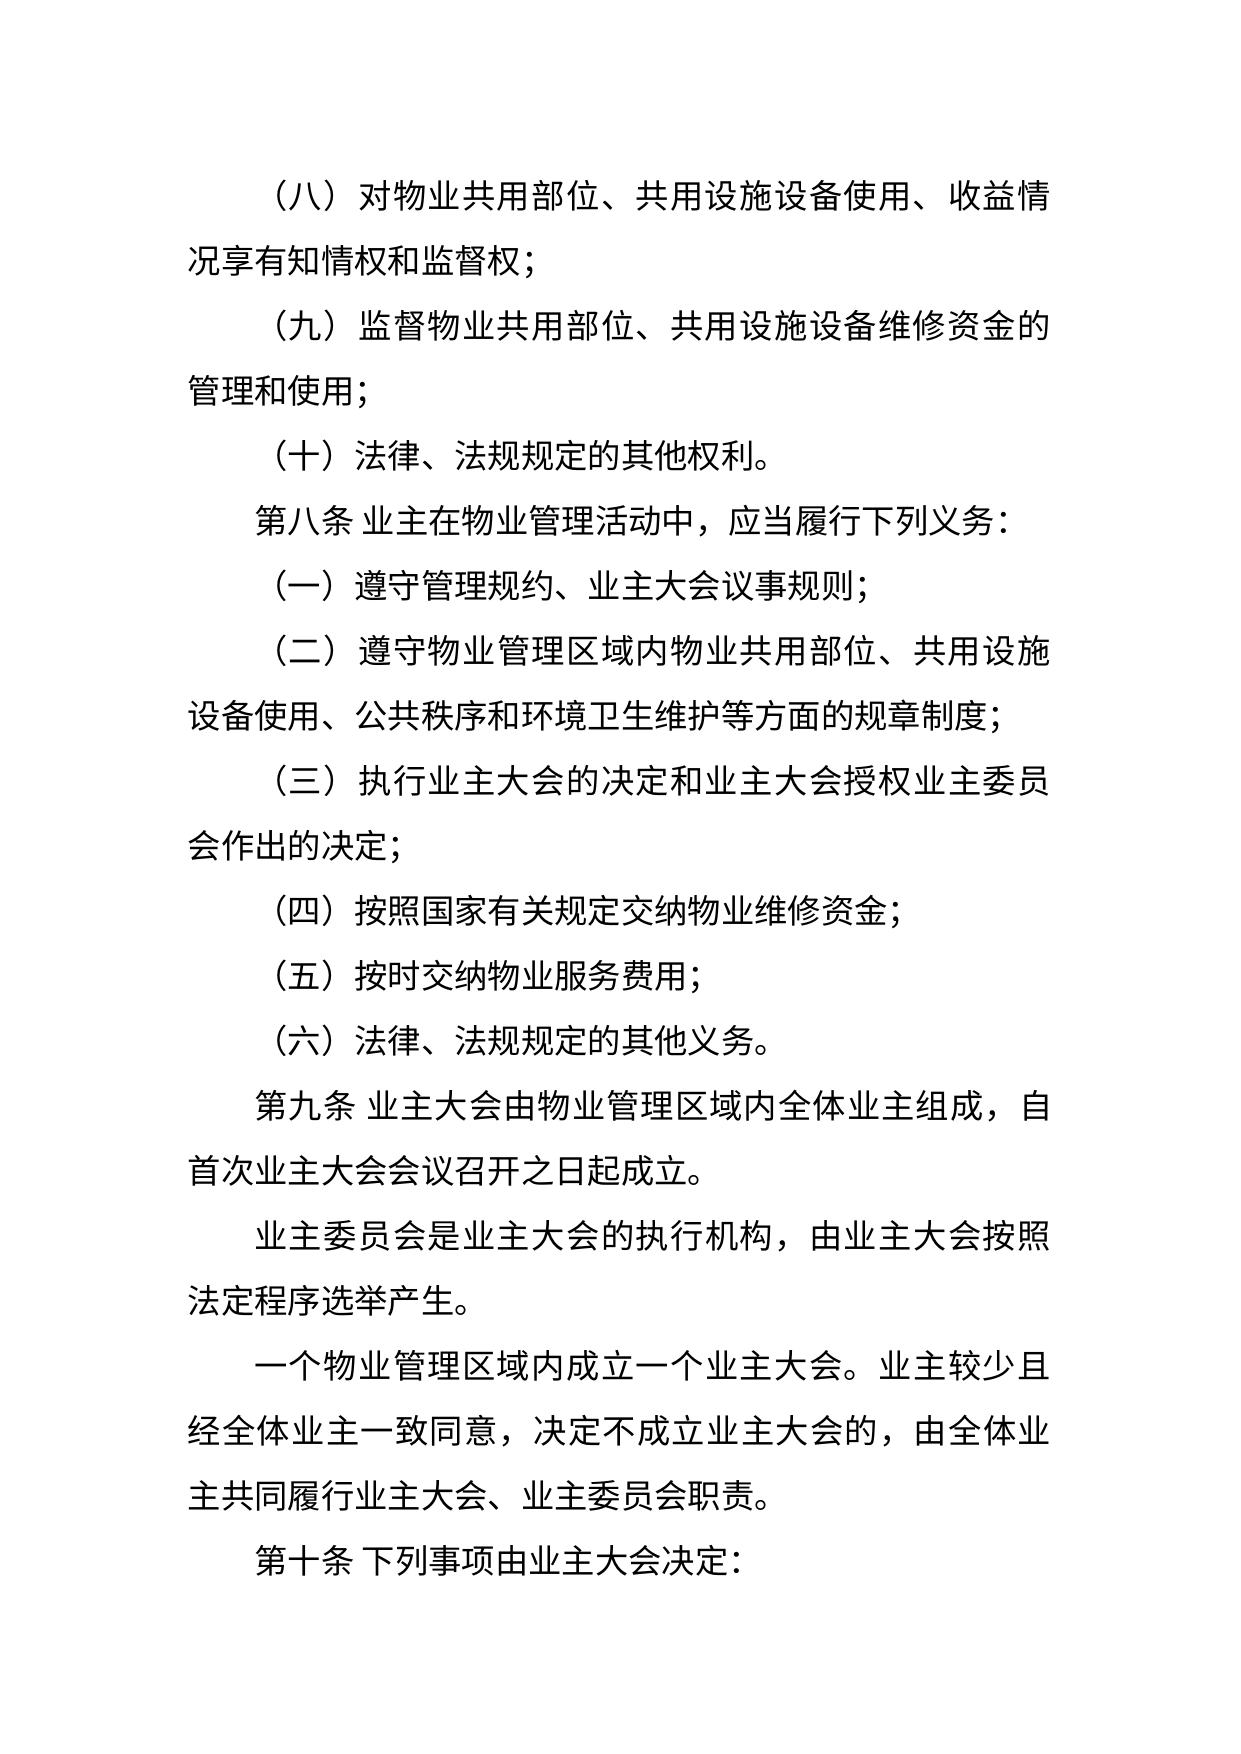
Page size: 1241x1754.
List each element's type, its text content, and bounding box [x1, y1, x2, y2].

text 第八条 业主在物业管理活动中，应当履行下列义务： [187, 487, 1053, 552]
text （二）遵守物业管理区域内物业共用部位、共用设施设备使用、公共秩序和环境卫生维护等方面的规章制度； [187, 617, 1053, 747]
text 业主委员会是业主大会的执行机构，由业主大会按照法定程序选举产生。 [187, 1202, 1053, 1332]
text （三）执行业主大会的决定和业主大会授权业主委员会作出的决定； [187, 747, 1053, 877]
text （一）遵守管理规约、业主大会议事规则； [187, 552, 1053, 617]
text （八）对物业共用部位、共用设施设备使用、收益情况享有知情权和监督权； [187, 162, 1053, 292]
text 第十条 下列事项由业主大会决定： [187, 1527, 1053, 1592]
text （六）法律、法规规定的其他义务。 [187, 1007, 1053, 1072]
text （四）按照国家有关规定交纳物业维修资金； [187, 877, 1053, 942]
text （九）监督物业共用部位、共用设施设备维修资金的管理和使用； [187, 292, 1053, 422]
text 一个物业管理区域内成立一个业主大会。业主较少且经全体业主一致同意，决定不成立业主大会的，由全体业主共同履行业主大会、业主委员会职责。 [187, 1332, 1053, 1527]
text （五）按时交纳物业服务费用； [187, 942, 1053, 1007]
text 第九条 业主大会由物业管理区域内全体业主组成，自首次业主大会会议召开之日起成立。 [187, 1072, 1053, 1202]
text （十）法律、法规规定的其他权利。 [187, 422, 1053, 487]
